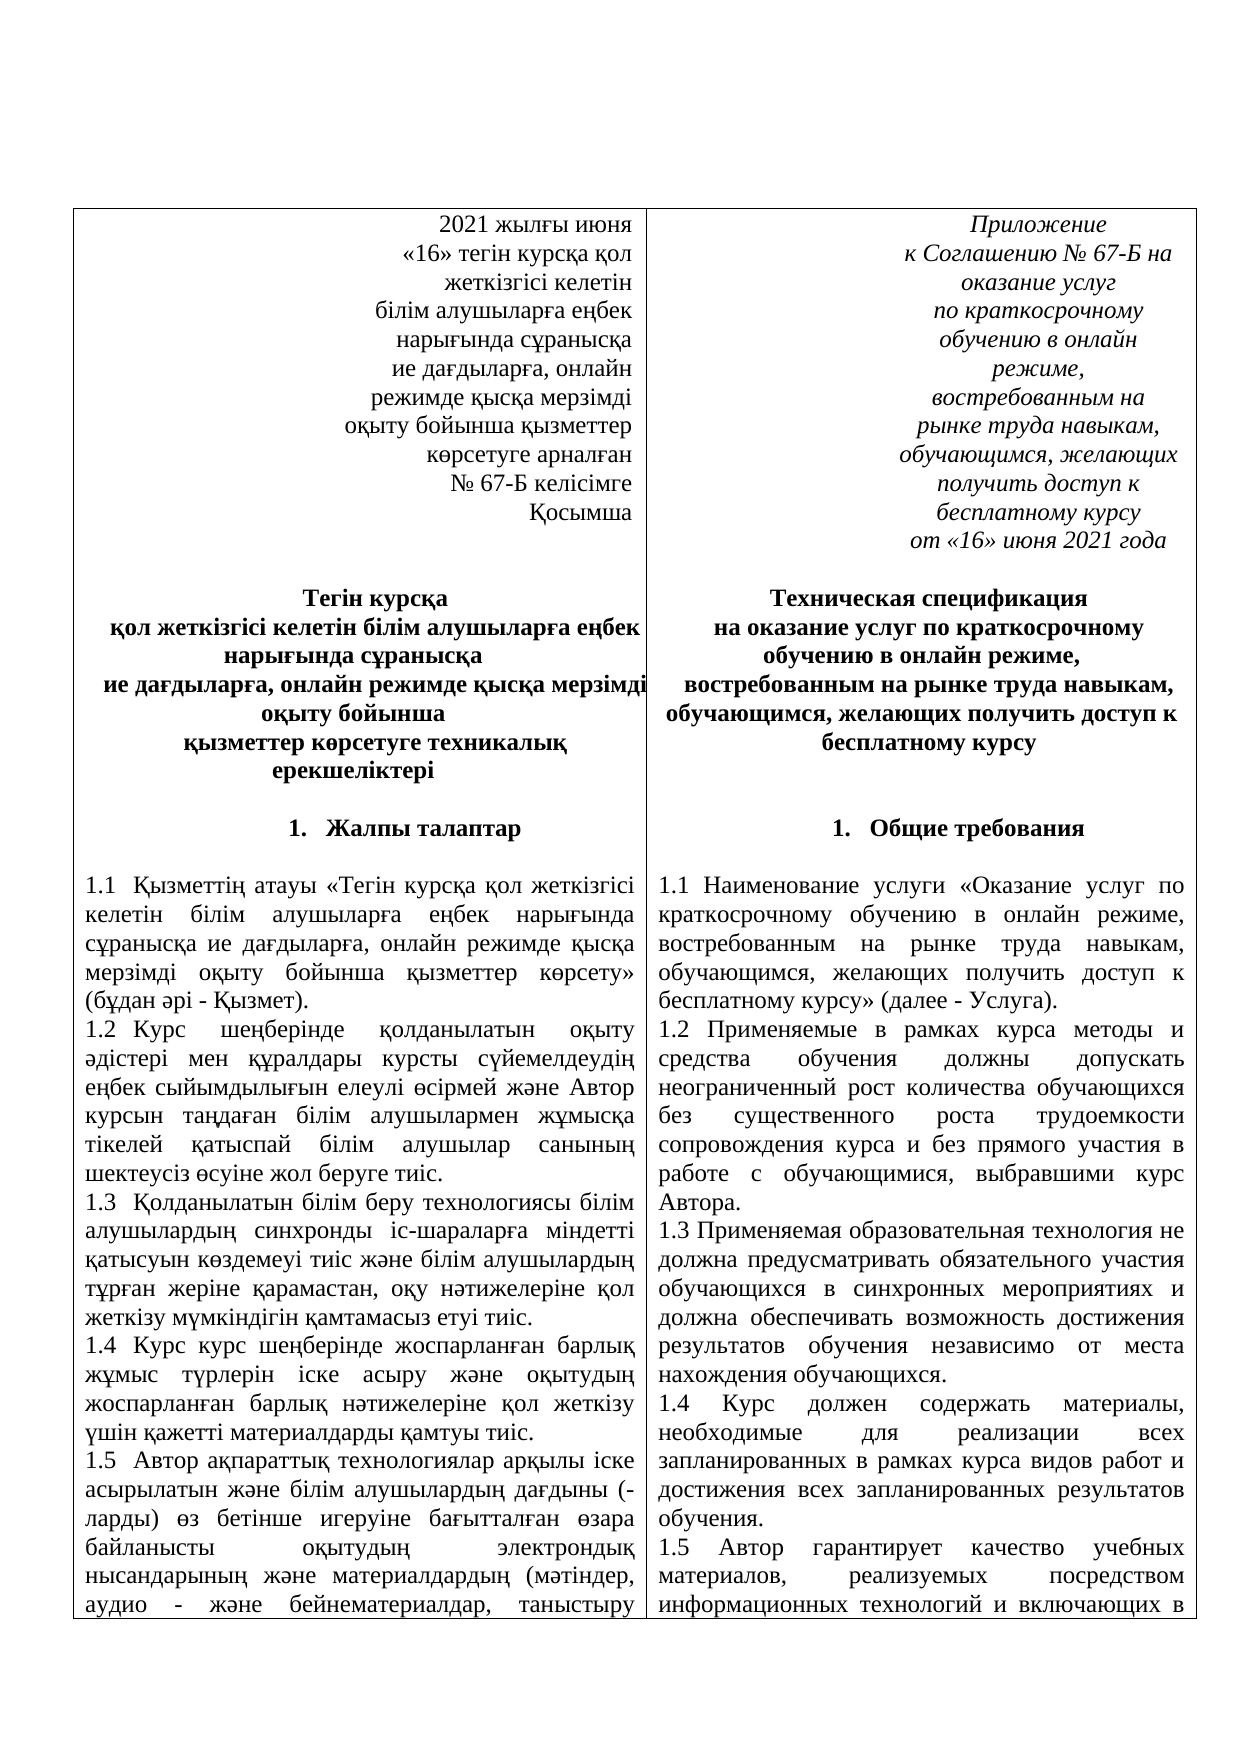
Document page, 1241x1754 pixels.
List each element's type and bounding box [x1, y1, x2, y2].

table_header [74, 209, 646, 1618]
table_header [647, 209, 1196, 1618]
